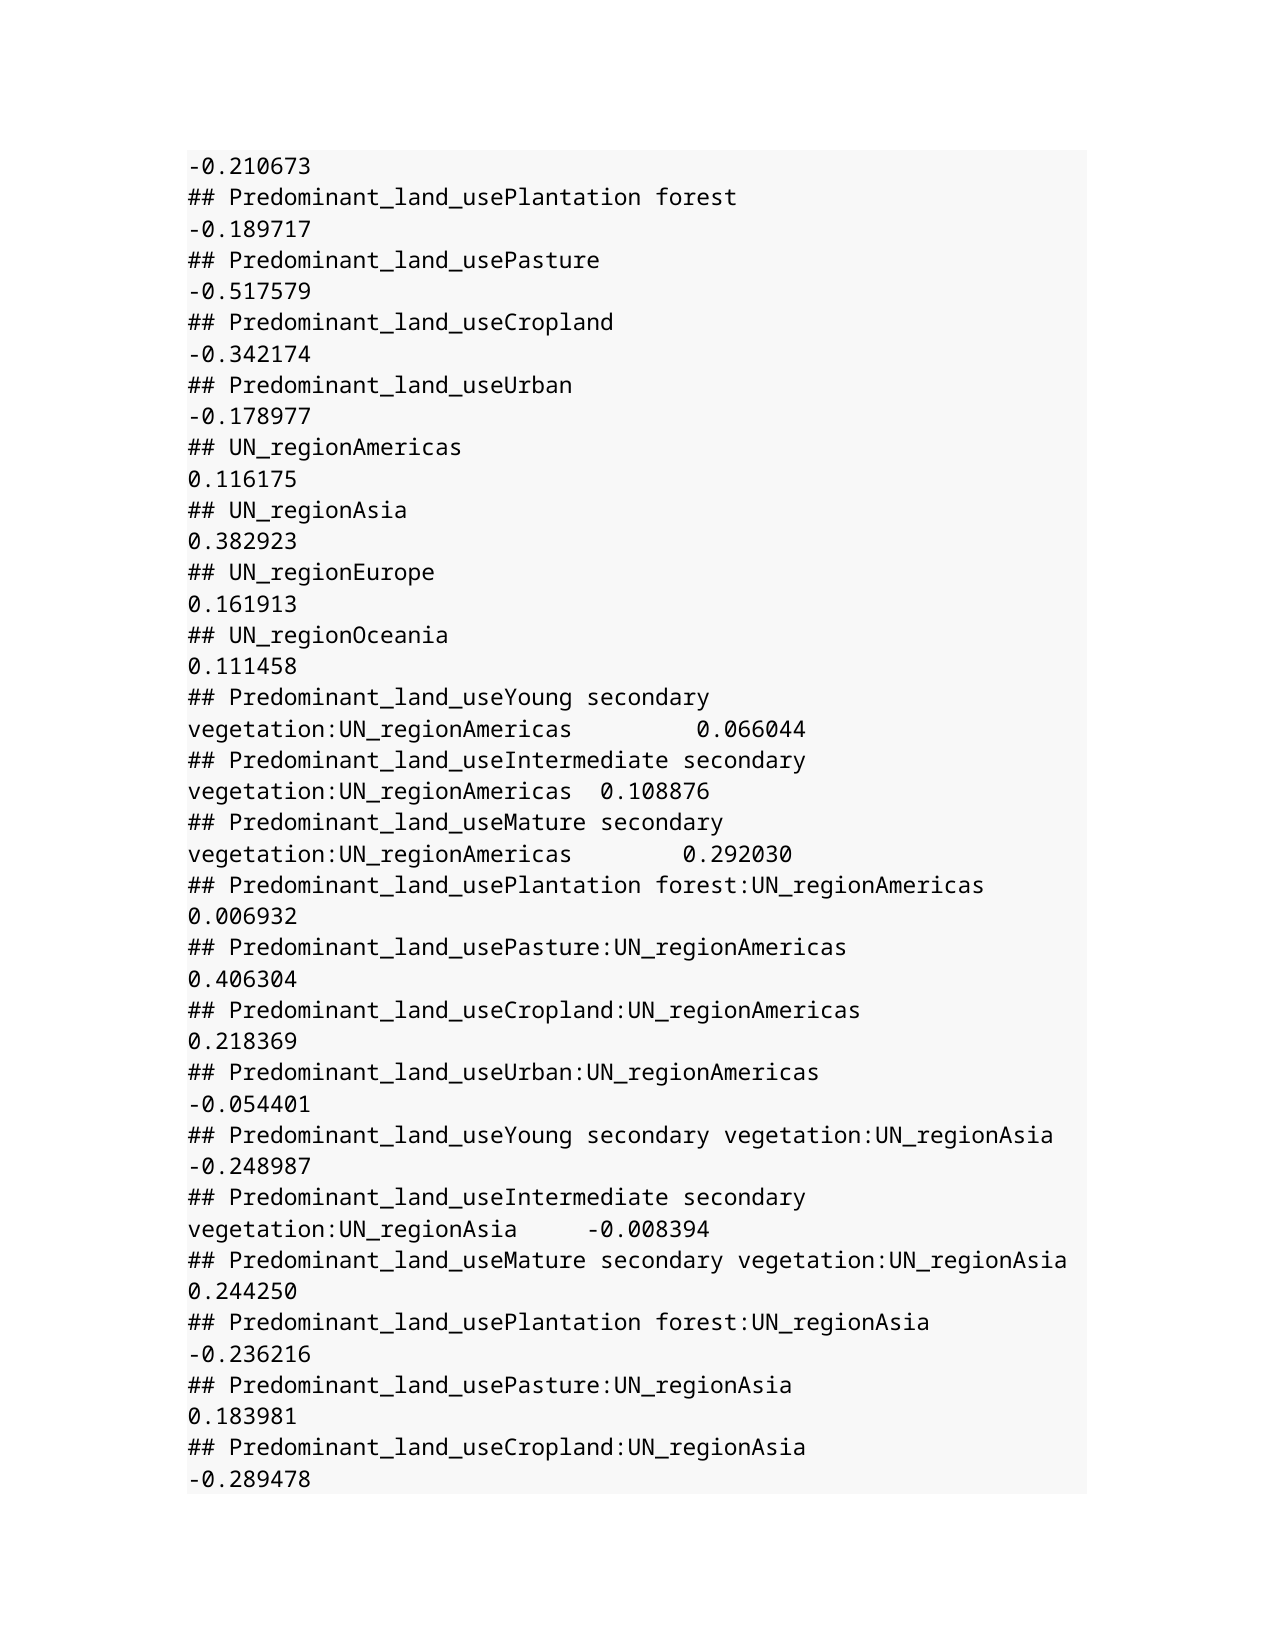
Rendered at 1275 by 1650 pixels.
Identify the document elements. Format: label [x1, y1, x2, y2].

text [187, 150, 1087, 1494]
